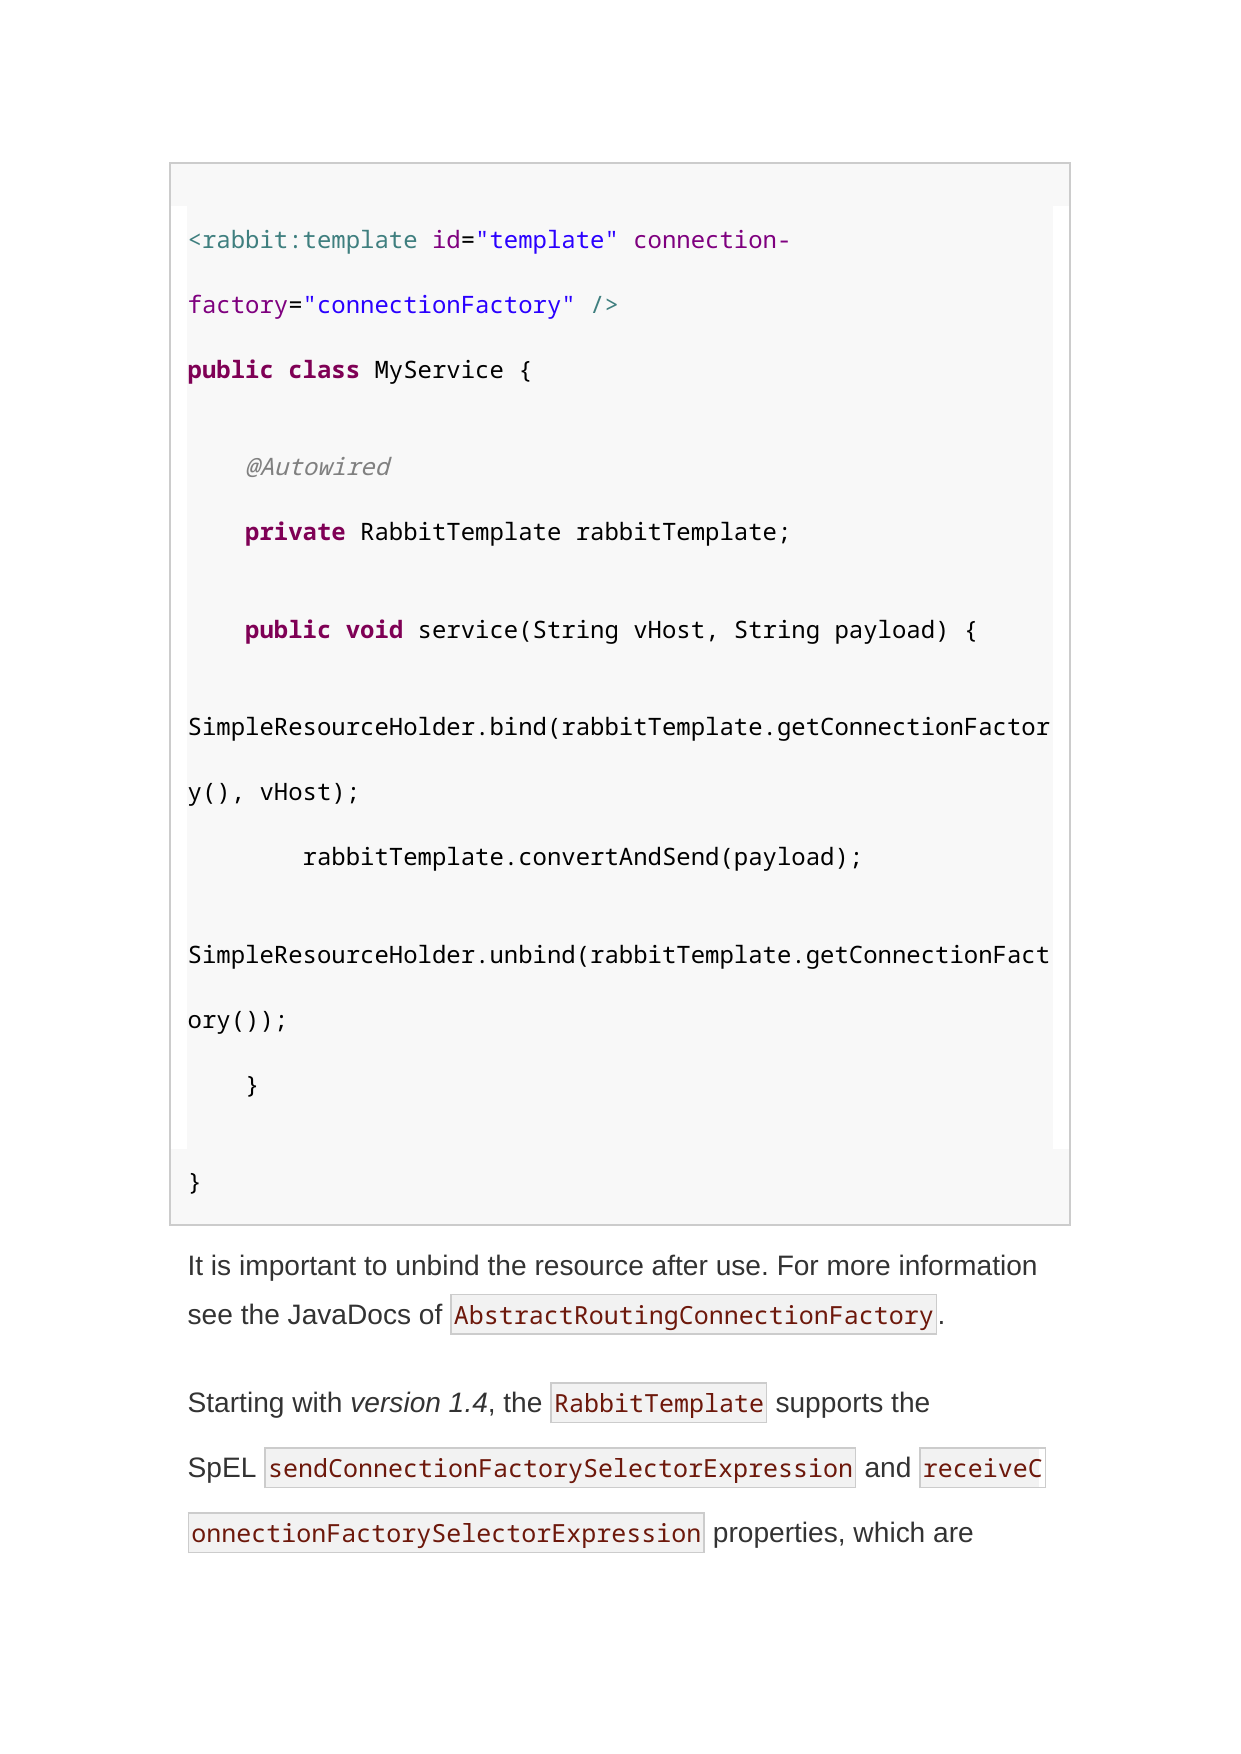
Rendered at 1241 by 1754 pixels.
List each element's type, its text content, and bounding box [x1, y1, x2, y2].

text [187, 1370, 1053, 1565]
text rabbitTemplate.convertAndSend(payload); [187, 824, 1053, 889]
text public class MyService { [187, 336, 1053, 401]
text SimpleResourceHolder.unbind(rabbitTemplate.getConnectionFactory()); [187, 889, 1053, 1051]
text } [187, 1051, 1053, 1116]
text @Autowired [187, 434, 1053, 499]
text public void service(String vHost, String payload) { [187, 596, 1053, 661]
text It is important to unbind the resource after use. For more information see the JavaDocs of AbstractRoutingConnectionFactory. [187, 1249, 1053, 1347]
text <rabbit:template id="template" connection-factory="connectionFactory" /> [187, 206, 1053, 336]
text private RabbitTemplate rabbitTemplate; [187, 499, 1053, 564]
text SimpleResourceHolder.bind(rabbitTemplate.getConnectionFactory(), vHost); [187, 661, 1053, 824]
text } [171, 1137, 1069, 1224]
